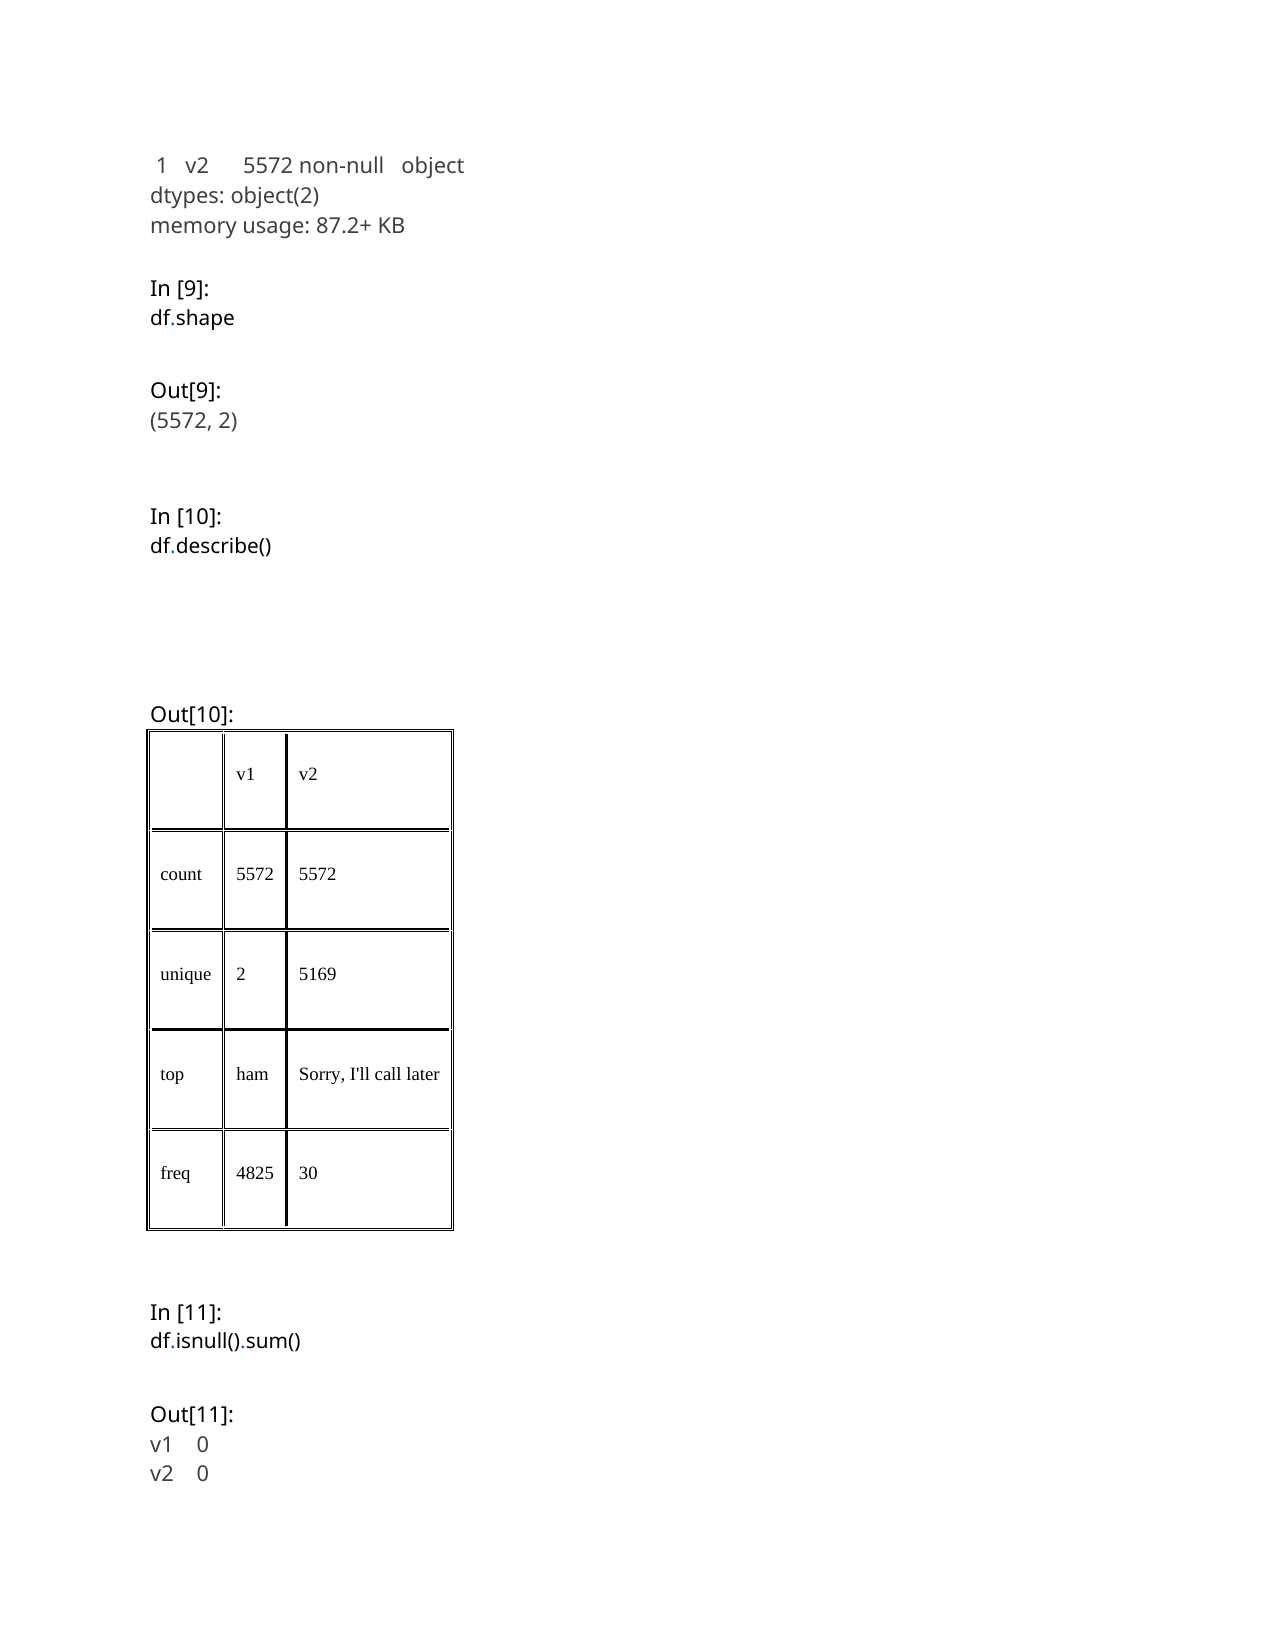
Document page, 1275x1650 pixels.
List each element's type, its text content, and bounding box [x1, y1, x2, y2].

table_header v1 [224, 732, 286, 828]
table_cell freq [148, 1128, 224, 1227]
text v2 0 [150, 1458, 1125, 1488]
text Out[10]: [150, 697, 1125, 728]
text In [9]: [150, 271, 1125, 303]
table_cell top [148, 1028, 222, 1128]
text df.isnull().sum() [150, 1326, 1125, 1355]
text 1 v2 5572 non-null object [150, 150, 1125, 180]
text memory usage: 87.2+ KB [150, 209, 1125, 239]
table_cell 30 [286, 1128, 452, 1227]
table_cell count [150, 828, 222, 928]
table_cell 5572 [225, 832, 285, 928]
table_cell 5572 [288, 828, 451, 928]
table_cell Sorry, I'll call later [288, 1028, 452, 1128]
table_header v2 [286, 732, 451, 828]
text Out[9]: [150, 373, 1125, 405]
text In [11]: [150, 1294, 1125, 1326]
text (5572, 2) [150, 405, 1125, 435]
table_cell 2 [225, 932, 285, 1028]
text dtypes: object(2) [150, 180, 1125, 209]
table_header [150, 732, 224, 828]
text df.shape [150, 303, 1125, 332]
text Out[11]: [150, 1397, 1125, 1428]
text v1 0 [150, 1428, 1125, 1458]
table_cell 4825 [224, 1131, 286, 1227]
text In [10]: [150, 499, 1125, 531]
table_cell 5169 [288, 928, 451, 1028]
table_cell unique [150, 928, 222, 1028]
text df.describe() [150, 531, 1125, 559]
table_cell ham [225, 1031, 285, 1128]
